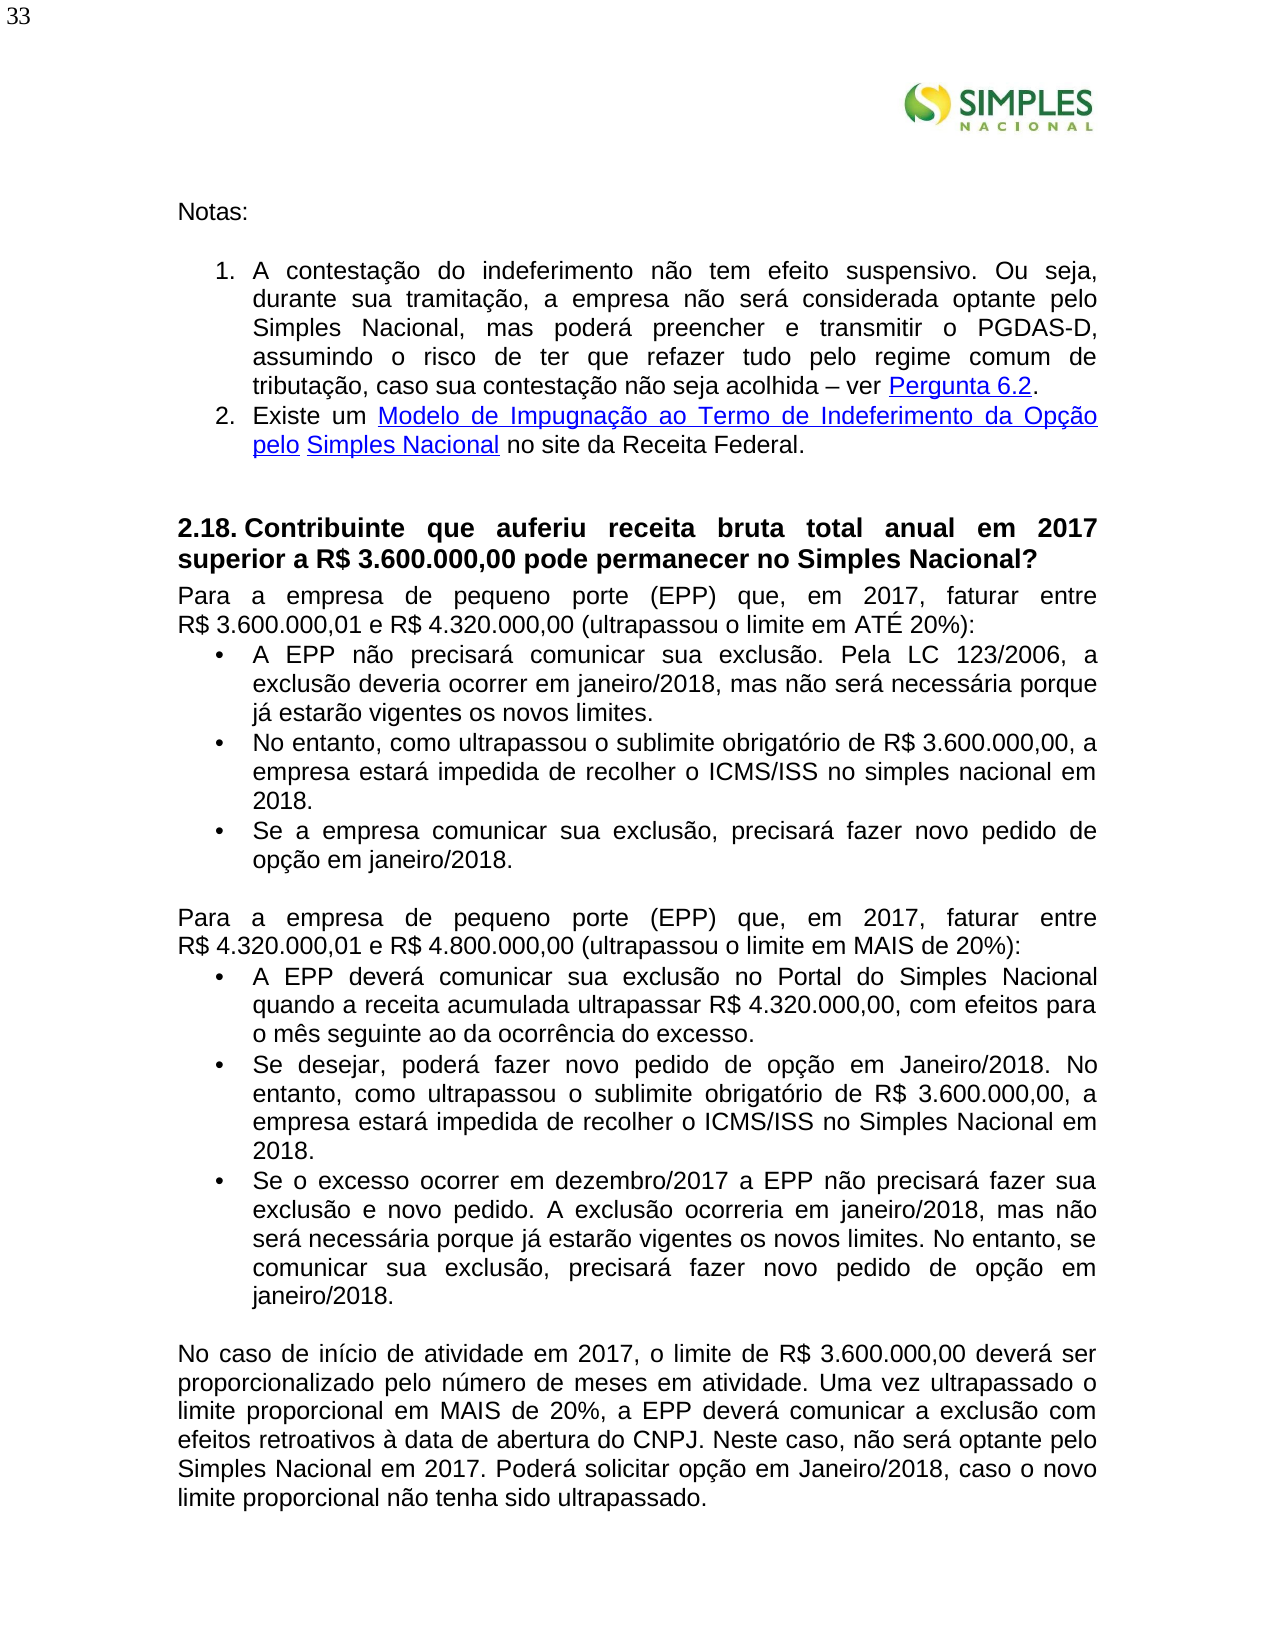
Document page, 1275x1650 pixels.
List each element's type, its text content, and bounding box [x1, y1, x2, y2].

list Se o excesso ocorrer em dezembro/2017 a EPP não precisará fazer sua exclusão e novo pedido. A exclusão ocorreria em janeiro/2018, mas não será necessária porque já estarão vigentes os novos limites. No entanto, se comunicar sua exclusão, precisará fazer novo pedido de opção em janeiro/2018. [215, 1166, 1098, 1310]
list Existe um Modelo de Impugnação ao Termo de Indeferimento da Opção pelo Simples Nacional no site da Receita Federal. [215, 401, 1097, 459]
text No caso de início de atividade em 2017, o limite de R$ 3.600.000,00 deverá ser proporcionalizado pelo número de meses em atividade. Uma vez ultrapassado o limite proporcional em MAIS de 20%, a EPP deverá comunicar a exclusão com efeitos retroativos à data de abertura do CNPJ. Neste caso, não será optante pelo Simples Nacional em 2017. Poderá solicitar opção em Janeiro/2018, caso o novo limite proporcional não tenha sido ultrapassado. [177, 1339, 1098, 1511]
list A EPP não precisará comunicar sua exclusão. Pela LC 123/2006, a exclusão deveria ocorrer em janeiro/2018, mas não será necessária porque já estarão vigentes os novos limites. [215, 640, 1098, 727]
text Notas: [177, 196, 1125, 225]
list A contestação do indeferimento não tem efeito suspensivo. Ou seja, durante sua tramitação, a empresa não será considerada optante pelo Simples Nacional, mas poderá preencher e transmitir o PGDAS-D, assumindo o risco de ter que refazer tudo pelo regime comum de tributação, caso sua contestação não seja acolhida – ver Pergunta 6.2. [215, 256, 1098, 399]
list No entanto, como ultrapassou o sublimite obrigatório de R$ 3.600.000,00, a empresa estará impedida de recolher o ICMS/ISS no simples nacional em 2018. [215, 728, 1098, 814]
list Se desejar, poderá fazer novo pedido de opção em Janeiro/2018. No entanto, como ultrapassou o sublimite obrigatório de R$ 3.600.000,00, a empresa estará impedida de recolher o ICMS/ISS no Simples Nacional em 2018. [215, 1050, 1098, 1165]
subtitle Contribuinte que auferiu receita bruta total anual em 2017 superior a R$ 3.600.000,00 pode permanecer no Simples Nacional? [177, 512, 1098, 575]
list A EPP deverá comunicar sua exclusão no Portal do Simples Nacional quando a receita acumulada ultrapassar R$ 4.320.000,00, com efeitos para o mês seguinte ao da ocorrência do excesso. [215, 962, 1098, 1048]
list Se a empresa comunicar sua exclusão, precisará fazer novo pedido de opção em janeiro/2018. [215, 816, 1097, 874]
text Para a empresa de pequeno porte (EPP) que, em 2017, faturar entre R$ 3.600.000,01 e R$ 4.320.000,00 (ultrapassou o limite em ATÉ 20%): [177, 581, 1097, 639]
text Para a empresa de pequeno porte (EPP) que, em 2017, faturar entre R$ 4.320.000,01 e R$ 4.800.000,00 (ultrapassou o limite em MAIS de 20%): [177, 902, 1097, 960]
picture [897, 82, 1098, 139]
